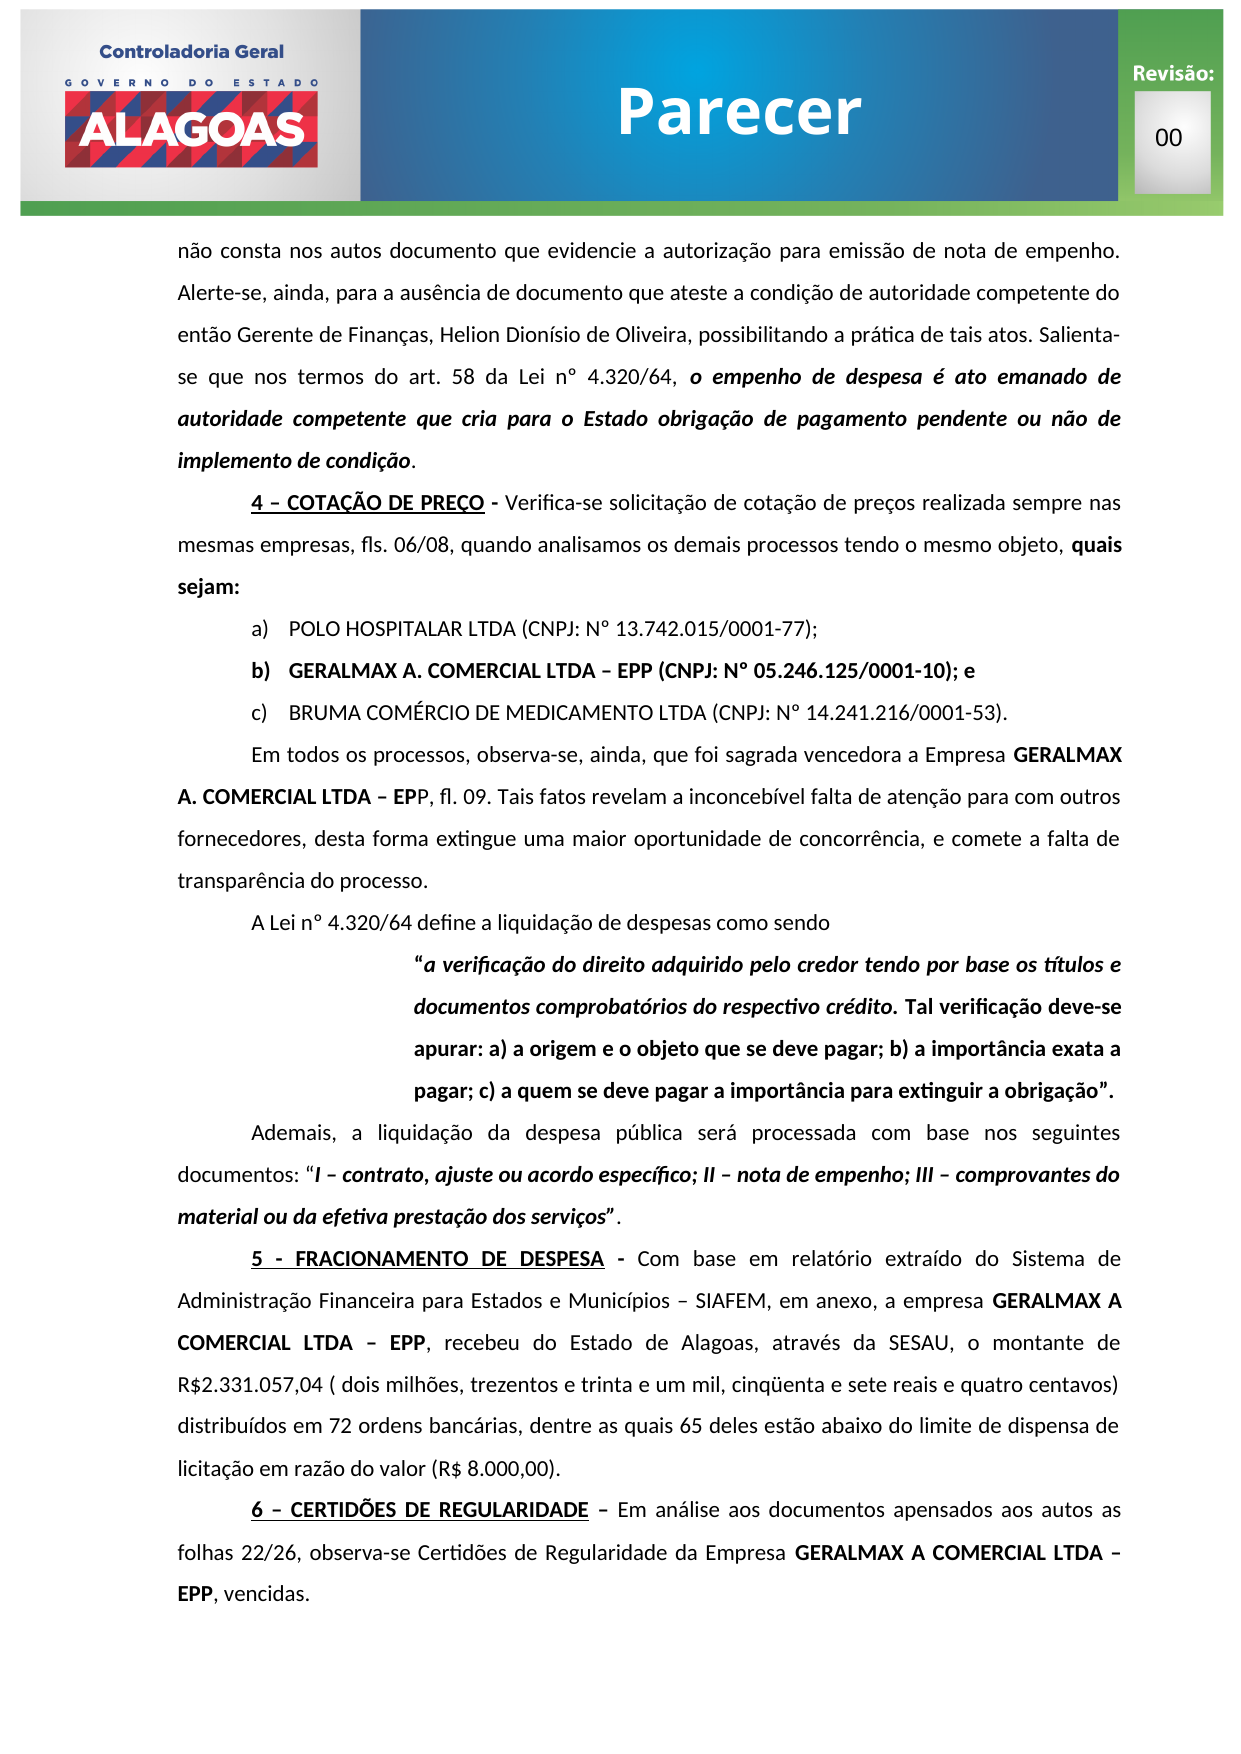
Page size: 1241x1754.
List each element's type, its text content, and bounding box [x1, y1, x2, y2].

list POLO HOSPITALAR LTDA (CNPJ: Nº 13.742.015/0001-77); [251, 614, 1122, 642]
picture [20, 9, 1224, 216]
list GERALMAX A. COMERCIAL LTDA – EPP (CNPJ: Nº 05.246.125/0001-10); e [251, 656, 1122, 684]
text 6 – CERTIDÕES DE REGULARIDADE – Em análise aos documentos apensados aos autos as folhas 22/26, observa-se Certidões de Regularidade da Empresa GERALMAX A COMERCIAL LTDA – EPP, vencidas. [177, 1496, 1122, 1608]
text Ademais, a liquidação da despesa pública será processada com base nos seguintes documentos: “I – contrato, ajuste ou acordo específico; II – nota de empenho; III – comprovantes do material ou da efetiva prestação dos serviços”. [177, 1118, 1122, 1230]
text “a verificação do direito adquirido pelo credor tendo por base os títulos e documentos comprobatórios do respectivo crédito. Tal verificação deve-se apurar: a) a origem e o objeto que se deve pagar; b) a importância exata a pagar; c) a quem se deve pagar a importância para extinguir a obrigação”. [413, 950, 1122, 1104]
text 4 – COTAÇÃO DE PREÇO - Verifica-se solicitação de cotação de preços realizada sempre nas mesmas empresas, fls. 06/08, quando analisamos os demais processos tendo o mesmo objeto, quais sejam: [177, 488, 1122, 600]
text Em todos os processos, observa-se, ainda, que foi sagrada vencedora a Empresa GERALMAX A. COMERCIAL LTDA – EPP, fl. 09. Tais fatos revelam a inconcebível falta de atenção para com outros fornecedores, desta forma extingue uma maior oportunidade de concorrência, e comete a falta de transparência do processo. [177, 740, 1122, 894]
list BRUMA COMÉRCIO DE MEDICAMENTO LTDA (CNPJ: Nº 14.241.216/0001-53). [251, 698, 1122, 726]
text 5 - FRACIONAMENTO DE DESPESA - Com base em relatório extraído do Sistema de Administração Financeira para Estados e Municípios – SIAFEM, em anexo, a empresa GERALMAX A COMERCIAL LTDA – EPP, recebeu do Estado de Alagoas, através da SESAU, o montante de R$2.331.057,04 ( dois milhões, trezentos e trinta e um mil, cinqüenta e sete reais e quatro centavos) distribuídos em 72 ordens bancárias, dentre as quais 65 deles estão abaixo do limite de dispensa de licitação em razão do valor (R$ 8.000,00). [177, 1244, 1122, 1482]
text A Lei nº 4.320/64 define a liquidação de despesas como sendo [177, 908, 1122, 936]
